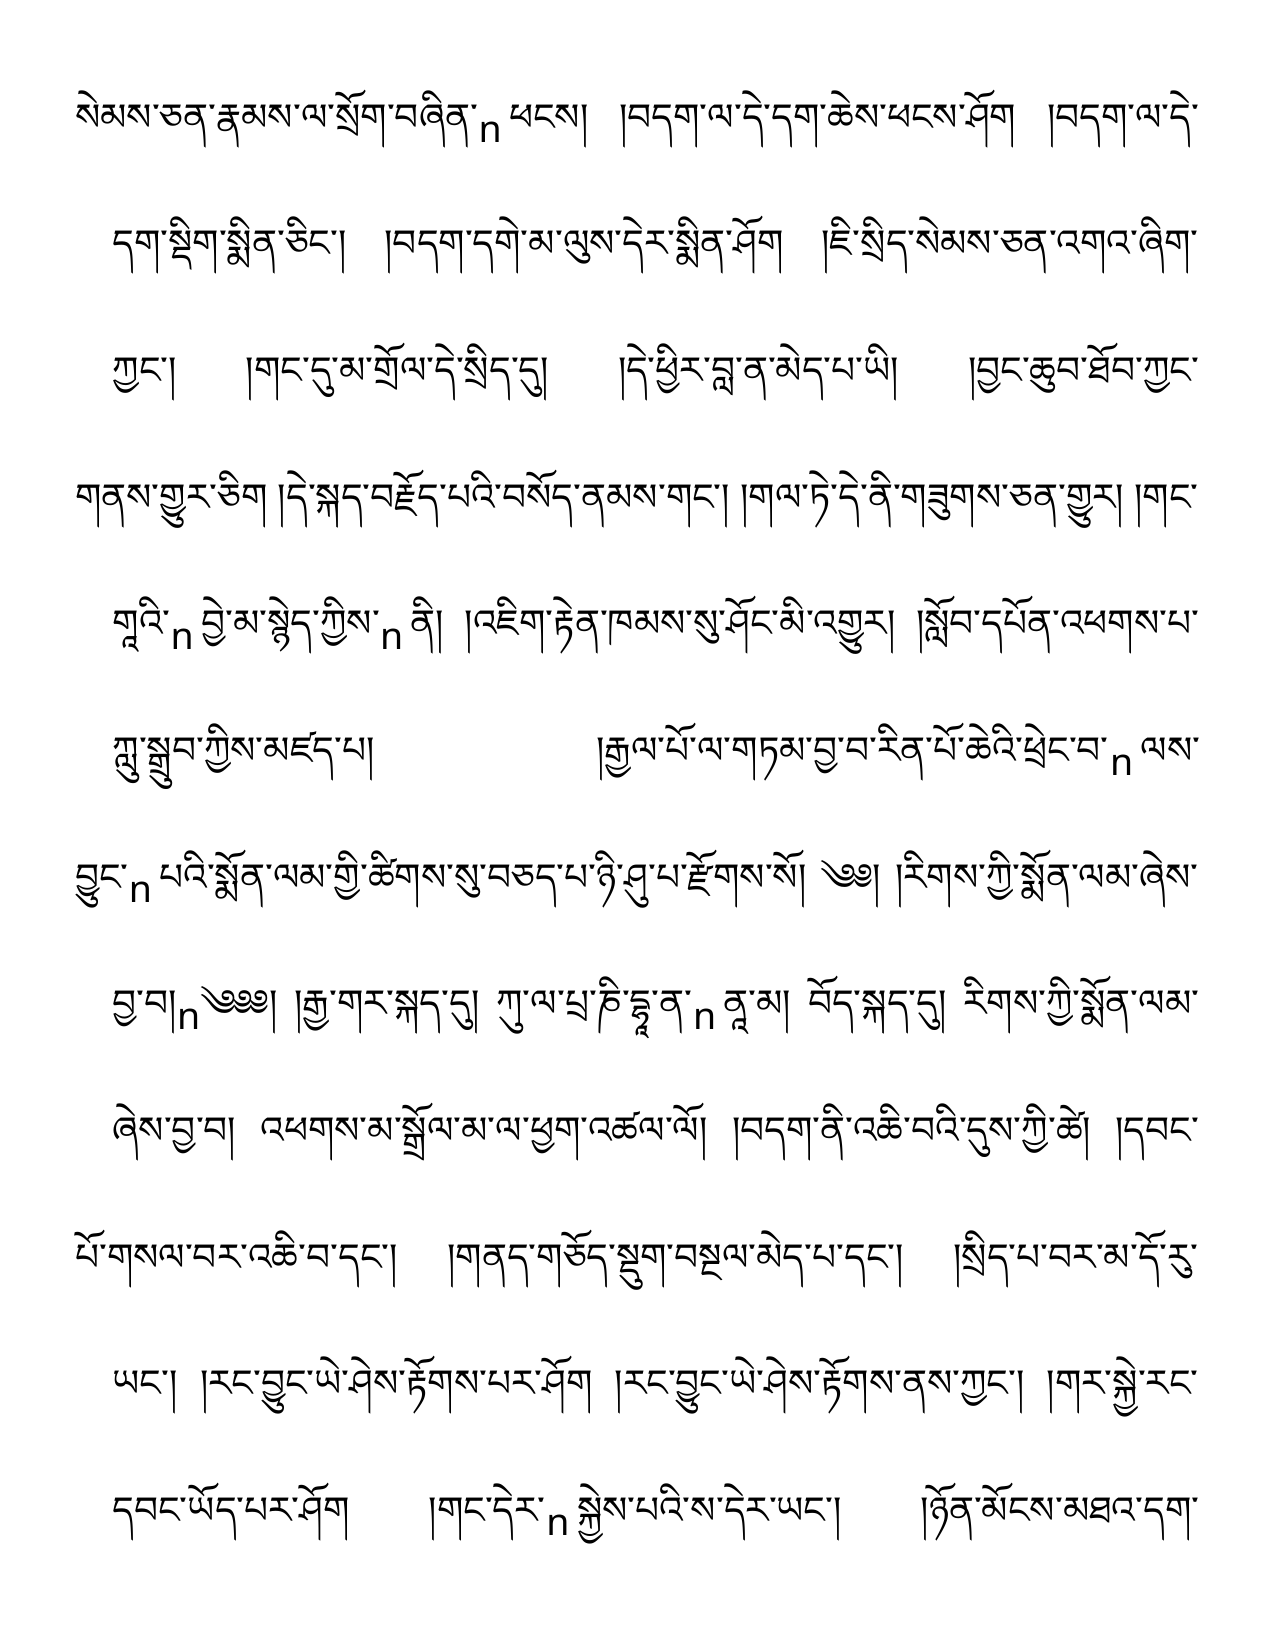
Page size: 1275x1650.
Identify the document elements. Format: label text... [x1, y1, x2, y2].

text གནས་གྱུར་ཅིག །དེ་སྐད་བརྗོད་པའི་བསོད་ནམས་གང་། །གལ་ཏེ་དེ་ནི་གཟུགས་ཅན་གྱུར། །གང་གཱའི་nབྱེ་མ་སྙེད་ཀྱིས་nནི། །འཇིག་རྟེན་ཁམས་སུ་ཤོང་མི་འགྱུར། །སློབ་དཔོན་འཕགས་པ་ཀླུ་སྒྲུབ་ཀྱིས་མཛད་པ། །རྒྱལ་པོ་ལ་གཏམ་བྱ་བ་རིན་པོ་ཆེའི་ཕྲེང་བ་nལས་ [75, 455, 1200, 814]
text བྱུང་nཔའི་སྨོན་ལམ་གྱི་ཚིགས་སུ་བཅད་པ་ཉི་ཤུ་པ་རྫོགས་སོ། ༄༅། །རིགས་ཀྱི་སྨོན་ལམ་ཞེས་བྱ་བ།n༄༅༅། །རྒྱ་གར་སྐད་དུ། ཀུ་ལ་པྲ་ཎི་དྷཱ་ན་nནཱ་མ། བོད་སྐད་དུ། རིགས་ཀྱི་སྨོན་ལམ་ཞེས་བྱ་བ། འཕགས་མ་སྒྲོལ་མ་ལ་ཕྱག་འཚལ་ལོ། །བདག་ནི་འཆི་བའི་དུས་ཀྱི་ཚེ། །དབང་ [75, 835, 1200, 1194]
text པོ་གསལ་བར་འཆི་བ་དང་། །གནད་གཅོད་སྡུག་བསྔལ་མེད་པ་དང་། །སྲིད་པ་བར་མ་དོ་རུ་ཡང་། །རང་བྱུང་ཡེ་ཤེས་རྟོགས་པར་ཤོག །རང་བྱུང་ཡེ་ཤེས་རྟོགས་ནས་ཀྱང་། །གར་སྐྱེ་རང་དབང་ཡོད་པར་ཤོག །གང་དེར་nསྐྱེས་པའི་ས་དེར་ཡང་། །ཉོན་མོངས་མཐའ་དག་ [75, 1215, 1200, 1574]
text སེམས་ཅན་རྣམས་ལ་སྲོག་བཞིན་nཕངས། །བདག་ལ་དེ་དག་ཆེས་ཕངས་ཤོག །བདག་ལ་དེ་དག་སྡིག་སྨིན་ཅིང་། །བདག་དགེ་མ་ལུས་དེར་སྨིན་ཤོག །ཇི་སྲིད་སེམས་ཅན་འགའ་ཞིག་ཀྱང་། །གང་དུ་མ་གྲོལ་དེ་སྲིད་དུ། །དེ་ཕྱིར་བླ་ན་མེད་པ་ཡི། །བྱང་ཆུབ་ཐོབ་ཀྱང་ [75, 75, 1200, 434]
